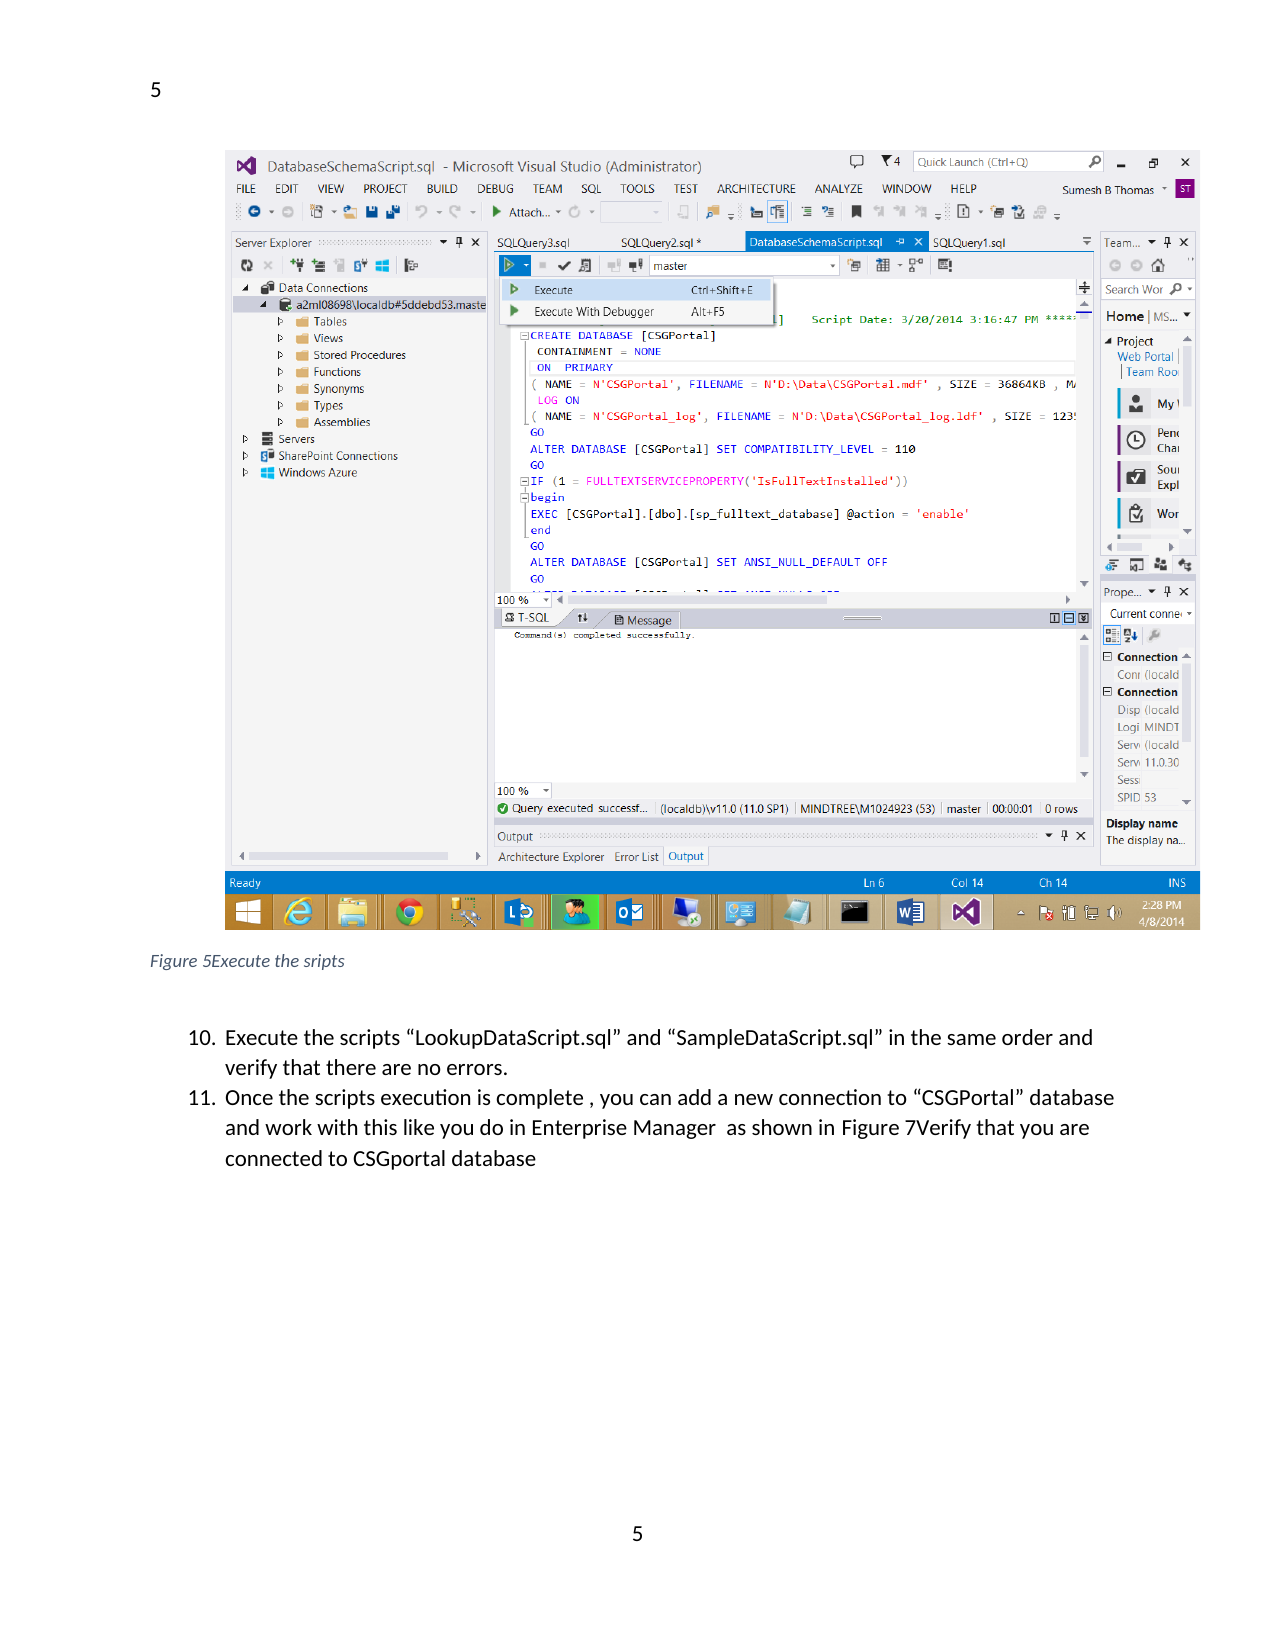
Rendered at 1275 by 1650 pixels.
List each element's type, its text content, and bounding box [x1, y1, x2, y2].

picture [225, 150, 1200, 930]
list Execute the scripts “LookupDataScript.sql” and “SampleDataScript.sql” in the same order and verify that there are no errors. [187, 1023, 1125, 1081]
list Once the scripts execution is complete , you can add a new connection to “CSGPortal” database and work with this like you do in Enterprise Manager as shown in Figure 7Verify that you are connected to CSGportal database [187, 1083, 1125, 1172]
